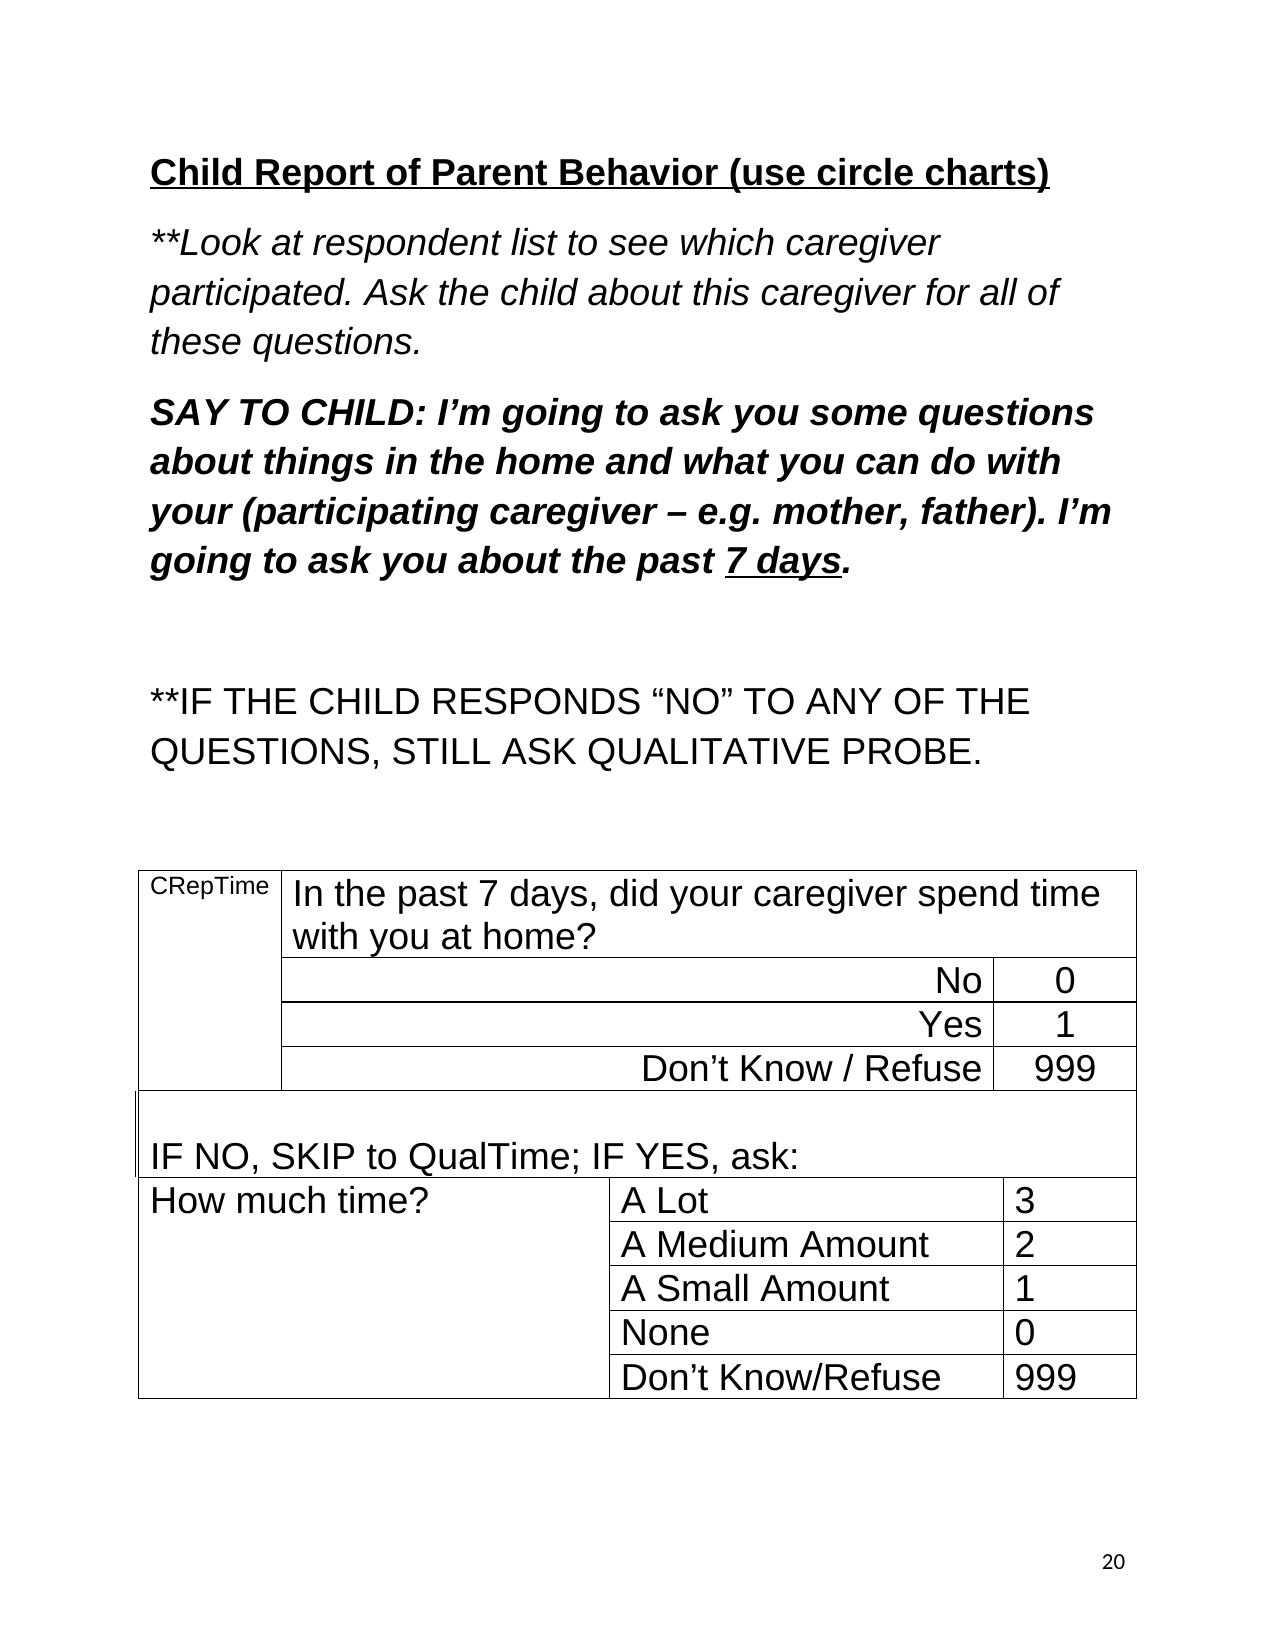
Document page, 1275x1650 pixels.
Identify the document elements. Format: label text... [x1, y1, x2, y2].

table_cell None [610, 1311, 1003, 1354]
table_cell 999 [1004, 1355, 1136, 1398]
table_cell 3 [1004, 1178, 1136, 1221]
table_header In the past 7 days, did your caregiver spend time with you at home? [282, 871, 1136, 957]
table_cell 0 [994, 958, 1136, 1001]
table_cell Don’t Know/Refuse [610, 1355, 1003, 1398]
text **IF THE CHILD RESPONDS “NO” TO ANY OF THE QUESTIONS, STILL ASK QUALITATIVE PROBE. [150, 679, 1125, 772]
table_cell A Lot [610, 1178, 1003, 1221]
table_cell IF NO, SKIP to QualTime; IF YES, ask: [139, 1091, 1136, 1177]
text Child Report of Parent Behavior (use circle charts) [150, 150, 1125, 193]
table_cell A Small Amount [610, 1266, 1003, 1309]
table_cell No [282, 958, 993, 1001]
text **Look at respondent list to see which caregiver participated. Ask the child about this caregiver for all of these questions. [150, 220, 1125, 363]
table_cell 2 [1004, 1222, 1136, 1265]
text SAY TO CHILD: I’m going to ask you some questions about things in the home and what you can do with your (participating caregiver – e.g. mother, father). I’m going to ask you about the past 7 days. [150, 390, 1125, 582]
table_cell 1 [1004, 1266, 1136, 1309]
table_cell Yes [282, 1003, 993, 1046]
table_cell 999 [994, 1047, 1136, 1090]
table_cell 0 [1004, 1311, 1136, 1354]
table_cell How much time? [139, 1178, 609, 1398]
table_cell A Medium Amount [610, 1222, 1003, 1265]
table_cell Don’t Know / Refuse [282, 1047, 993, 1090]
table_header CRepTime [139, 871, 281, 1090]
table_cell 1 [994, 1003, 1136, 1046]
